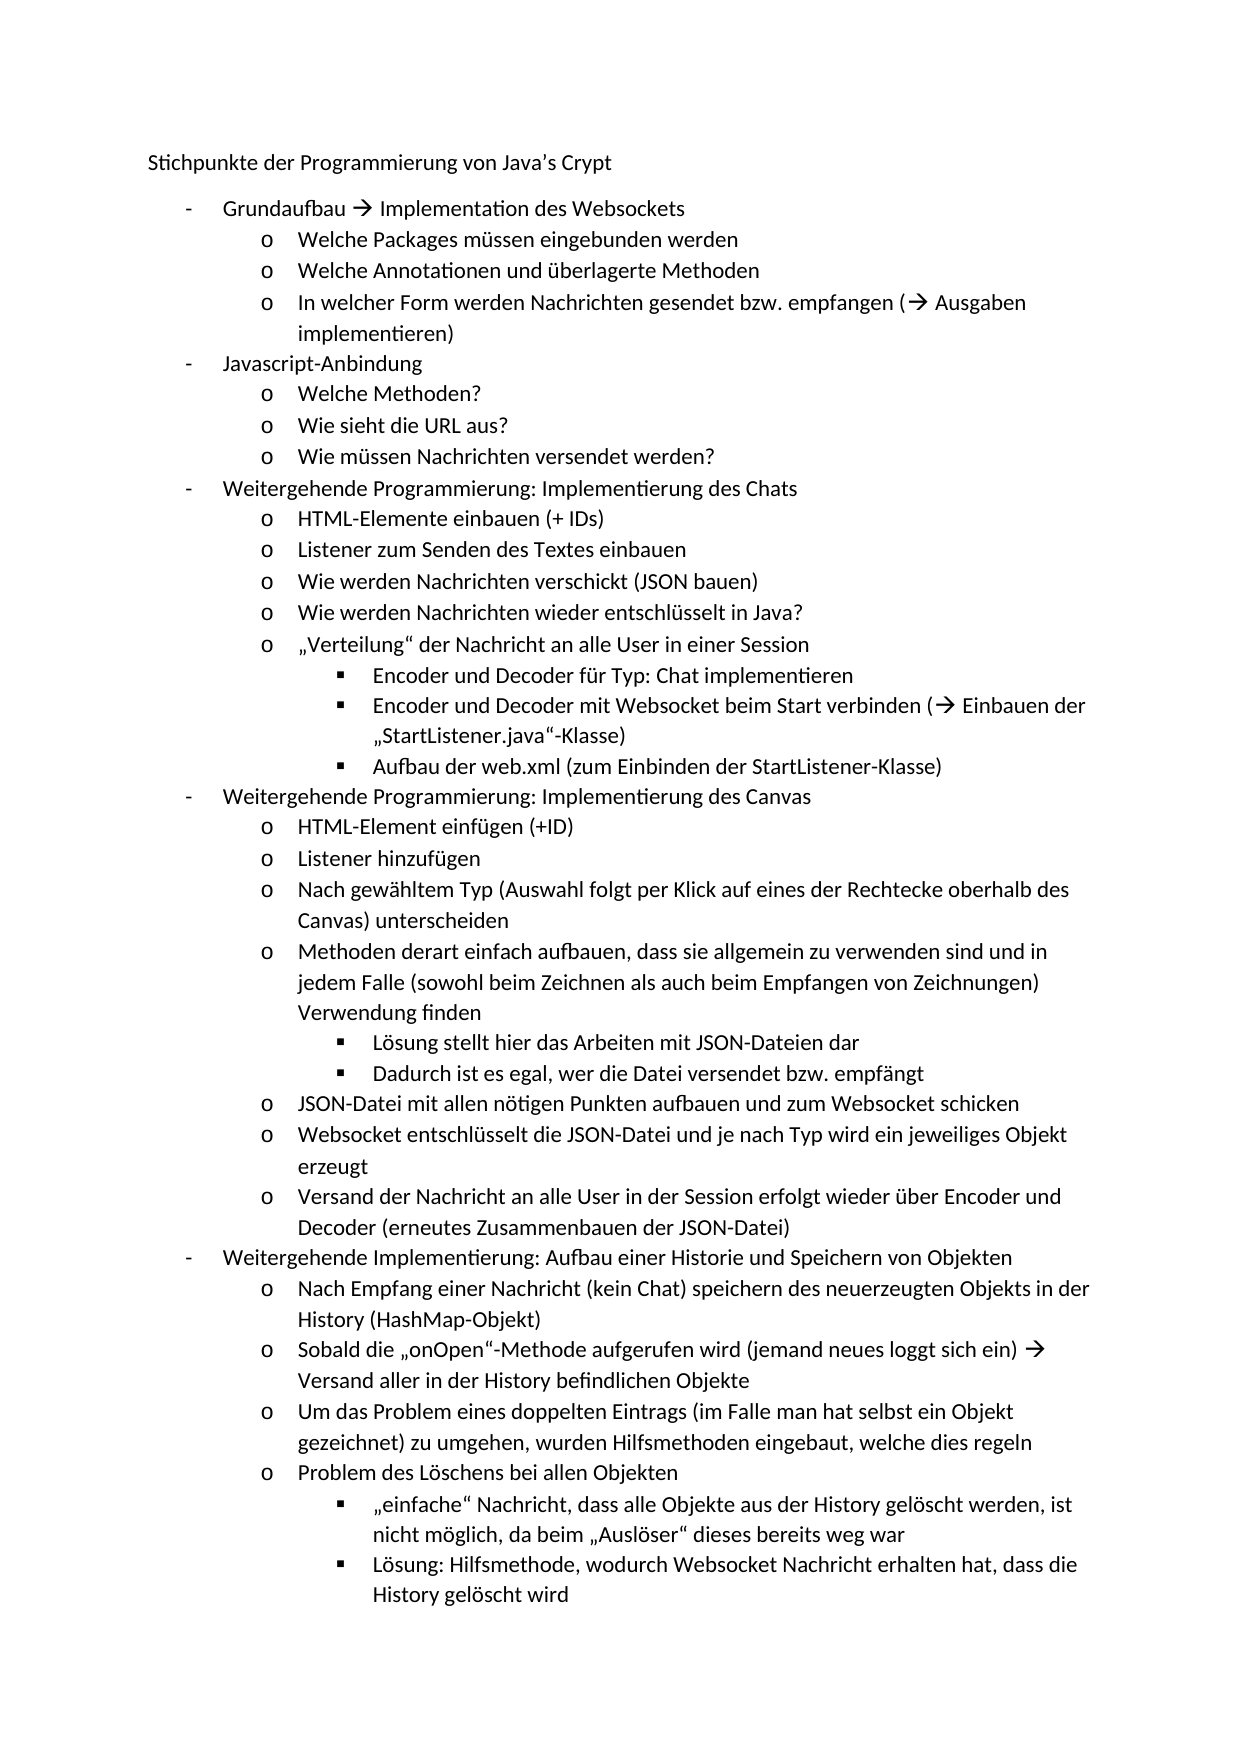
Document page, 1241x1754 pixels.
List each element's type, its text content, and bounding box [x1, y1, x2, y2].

list Websocket entschlüsselt die JSON-Datei und je nach Typ wird ein jeweiliges Objekt erzeugt [260, 1120, 1093, 1180]
list Javascript-Anbindung [185, 349, 1093, 377]
list Lösung: Hilfsmethode, wodurch Websocket Nachricht erhalten hat, dass die History gelöscht wird [335, 1550, 1093, 1608]
list „Verteilung“ der Nachricht an alle User in einer Session [260, 630, 1093, 659]
list Wie müssen Nachrichten versendet werden? [260, 442, 1093, 471]
list Problem des Löschens bei allen Objekten [260, 1458, 1093, 1488]
list Wie sieht die URL aus? [260, 411, 1093, 440]
list „einfache“ Nachricht, dass alle Objekte aus der History gelöscht werden, ist nicht möglich, da beim „Auslöser“ dieses bereits weg war [335, 1490, 1093, 1548]
list In welcher Form werden Nachrichten gesendet bzw. empfangen ( Ausgaben implementieren) [260, 288, 1093, 347]
list Welche Methoden? [260, 379, 1093, 408]
list Encoder und Decoder für Typ: Chat implementieren [335, 661, 1093, 689]
list Nach Empfang einer Nachricht (kein Chat) speichern des neuerzeugten Objekts in der History (HashMap-Objekt) [260, 1274, 1093, 1333]
list Wie werden Nachrichten verschickt (JSON bauen) [260, 567, 1093, 596]
list Grundaufbau Implementation des Websockets [185, 194, 1093, 222]
list JSON-Datei mit allen nötigen Punkten aufbauen und zum Websocket schicken [260, 1089, 1093, 1118]
list Weitergehende Programmierung: Implementierung des Chats [185, 474, 1093, 502]
text Stichpunkte der Programmierung von Java’s Crypt [148, 148, 1093, 176]
list Sobald die „onOpen“-Methode aufgerufen wird (jemand neues loggt sich ein) Versand aller in der History befindlichen Objekte [260, 1335, 1093, 1395]
list Lösung stellt hier das Arbeiten mit JSON-Dateien dar [335, 1028, 1093, 1057]
list Um das Problem eines doppelten Eintrags (im Falle man hat selbst ein Objekt gezeichnet) zu umgehen, wurden Hilfsmethoden eingebaut, welche dies regeln [260, 1397, 1093, 1456]
list HTML-Elemente einbauen (+ IDs) [260, 504, 1093, 533]
list Versand der Nachricht an alle User in der Session erfolgt wieder über Encoder und Decoder (erneutes Zusammenbauen der JSON-Datei) [260, 1182, 1093, 1241]
list Encoder und Decoder mit Websocket beim Start verbinden ( Einbauen der „StartListener.java“-Klasse) [335, 691, 1093, 750]
list Aufbau der web.xml (zum Einbinden der StartListener-Klasse) [335, 752, 1093, 780]
list Listener hinzufügen [260, 844, 1093, 873]
list Welche Annotationen und überlagerte Methoden [260, 256, 1093, 285]
list HTML-Element einfügen (+ID) [260, 812, 1093, 841]
list Methoden derart einfach aufbauen, dass sie allgemein zu verwenden sind und in jedem Falle (sowohl beim Zeichnen als auch beim Empfangen von Zeichnungen) Verwendung finden [260, 937, 1093, 1026]
list Dadurch ist es egal, wer die Datei versendet bzw. empfängt [335, 1059, 1093, 1087]
list Wie werden Nachrichten wieder entschlüsselt in Java? [260, 598, 1093, 627]
list Listener zum Senden des Textes einbauen [260, 535, 1093, 564]
list Weitergehende Implementierung: Aufbau einer Historie und Speichern von Objekten [185, 1243, 1093, 1272]
list Welche Packages müssen eingebunden werden [260, 225, 1093, 254]
list Weitergehende Programmierung: Implementierung des Canvas [185, 782, 1093, 810]
list Nach gewähltem Typ (Auswahl folgt per Klick auf eines der Rechtecke oberhalb des Canvas) unterscheiden [260, 875, 1093, 934]
